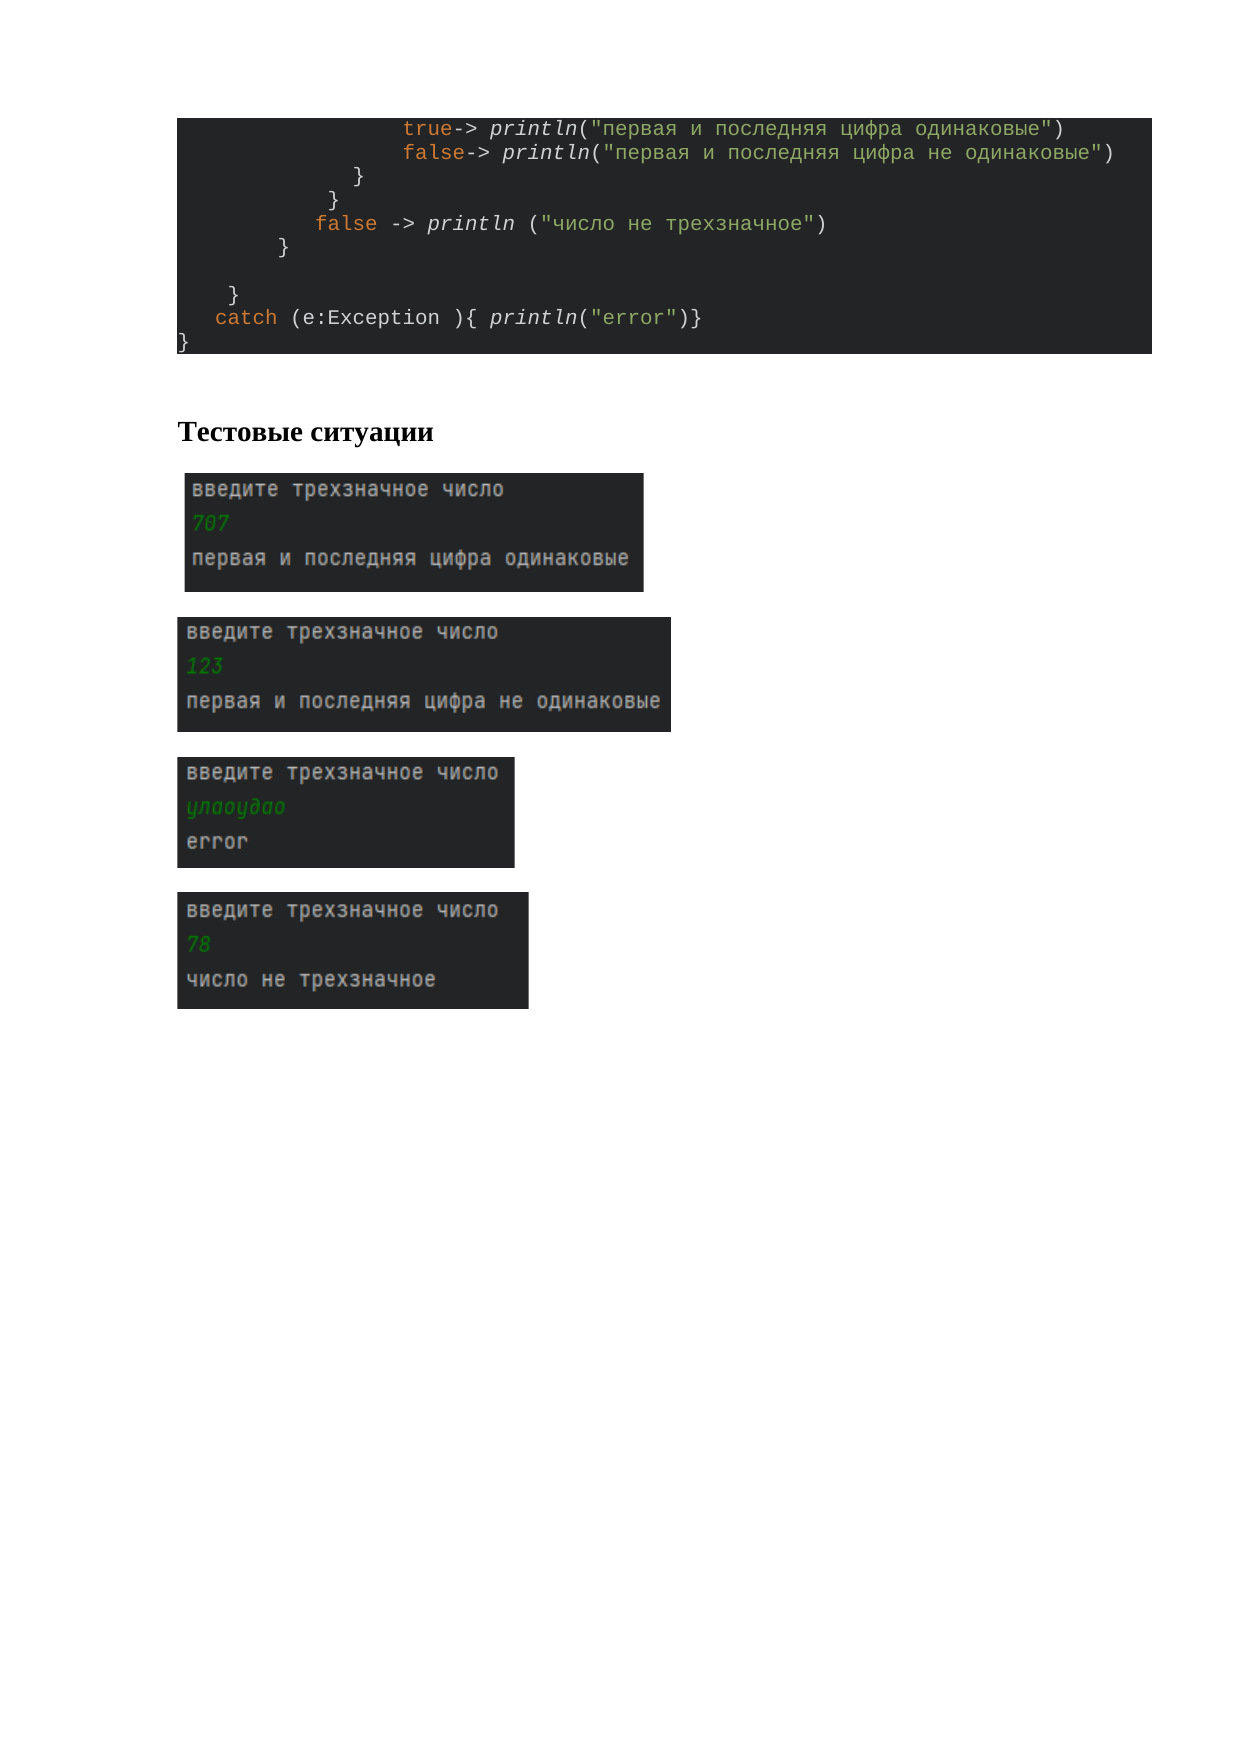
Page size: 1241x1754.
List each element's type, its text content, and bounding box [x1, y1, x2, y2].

picture [177, 757, 515, 868]
text Тестовые ситуации [177, 414, 1152, 447]
picture [177, 617, 671, 732]
picture [177, 892, 529, 1009]
picture [184, 473, 644, 592]
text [177, 118, 1152, 354]
